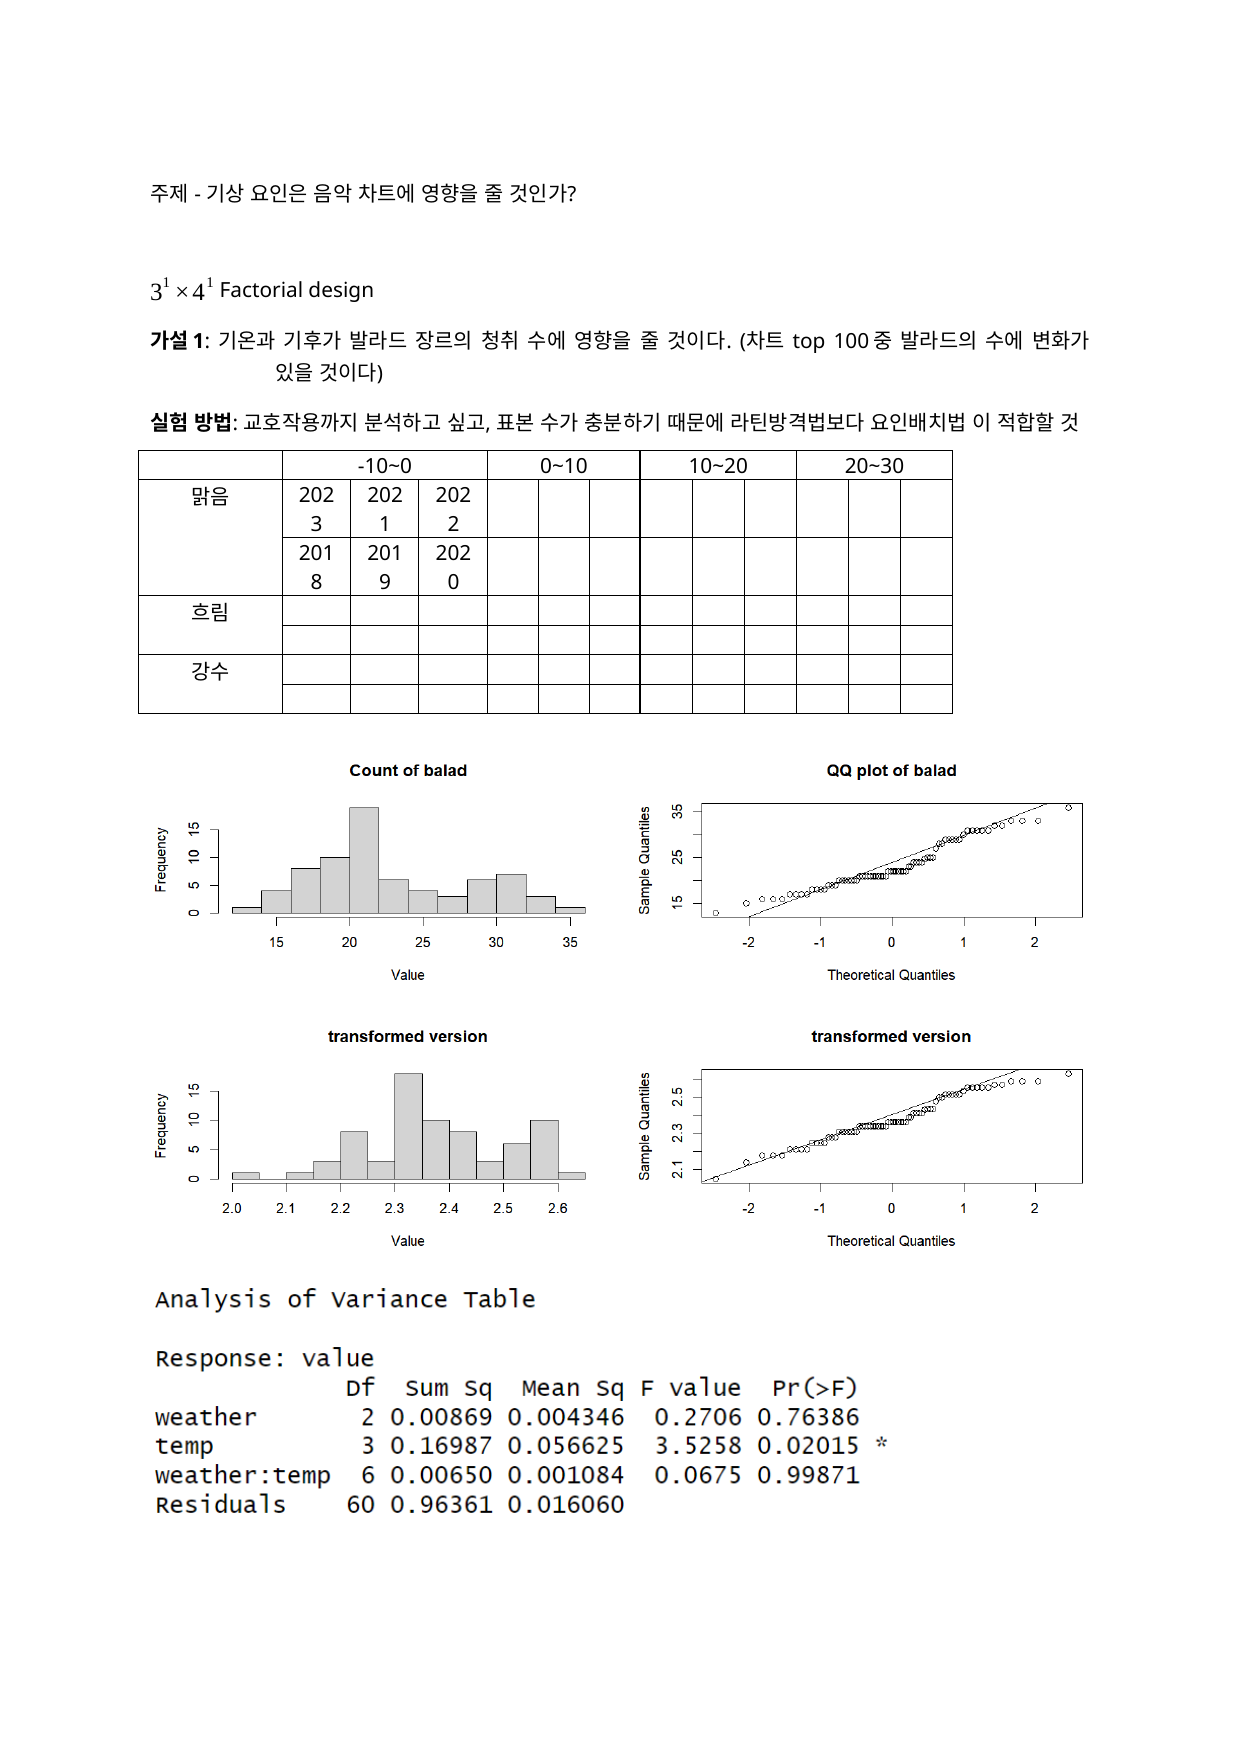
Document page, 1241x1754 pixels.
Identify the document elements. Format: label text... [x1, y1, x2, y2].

table_cell [693, 538, 744, 595]
table_cell [351, 685, 418, 713]
table_cell [419, 685, 487, 713]
table_cell [849, 480, 900, 537]
table_cell [351, 596, 418, 625]
table_cell [693, 685, 744, 713]
table_cell [351, 655, 418, 684]
table_cell [693, 655, 744, 684]
table_cell [488, 596, 538, 625]
table_header 20~30 [797, 451, 952, 479]
table_cell [539, 538, 589, 595]
table_cell [693, 480, 744, 537]
table_cell [419, 655, 487, 684]
table_cell [849, 596, 900, 625]
table_cell [745, 596, 796, 625]
table_cell [283, 655, 350, 684]
table_cell [283, 626, 350, 654]
table_cell [419, 626, 487, 654]
table_header 0~10 [488, 451, 639, 479]
table_cell 2022 [419, 480, 487, 537]
table_cell [745, 480, 796, 537]
table_cell [590, 596, 639, 625]
table_cell [849, 538, 900, 595]
table_cell [849, 685, 900, 713]
table_cell [488, 685, 538, 713]
table_cell [745, 626, 796, 654]
table_cell [641, 626, 692, 654]
text 실험 방법: 교호작용까지 분석하고 싶고, 표본 수가 충분하기 때문에 라틴방격법보다 요인배치법 이 적합할 것 [150, 406, 1090, 436]
table_cell [901, 685, 952, 713]
table_cell [901, 596, 952, 625]
table_cell [901, 655, 952, 684]
table_cell [590, 655, 639, 684]
table_cell 흐림 [139, 596, 282, 654]
table_cell [797, 655, 848, 684]
table_cell [641, 685, 692, 713]
table_cell [539, 626, 589, 654]
table_cell [590, 626, 639, 654]
table_cell [745, 538, 796, 595]
table_cell [797, 626, 848, 654]
table_cell 2021 [351, 480, 418, 537]
table_cell [797, 480, 848, 537]
table_header -10~0 [283, 451, 487, 479]
table_cell [745, 685, 796, 713]
table_cell [539, 480, 589, 537]
table_cell 2018 [283, 538, 350, 595]
table_cell [488, 655, 538, 684]
picture [150, 735, 1117, 1267]
table_cell [590, 685, 639, 713]
table_cell [641, 480, 692, 537]
text Factorial design [150, 274, 1090, 305]
table_cell [351, 626, 418, 654]
table_cell [745, 655, 796, 684]
table_cell 2020 [419, 538, 487, 595]
table_cell [539, 596, 589, 625]
text 주제 - 기상 요인은 음악 차트에 영향을 줄 것인가? [150, 177, 1090, 207]
table_header 10~20 [641, 451, 796, 479]
table_cell [283, 596, 350, 625]
table_cell [797, 685, 848, 713]
table_cell [797, 538, 848, 595]
table_header [139, 451, 282, 479]
table_cell [488, 480, 538, 537]
table_cell [849, 655, 900, 684]
table_cell [590, 538, 639, 595]
table_cell [641, 655, 692, 684]
table_cell [641, 538, 692, 595]
table_cell [901, 480, 952, 537]
table_cell [283, 685, 350, 713]
table_cell [693, 596, 744, 625]
table_cell [797, 596, 848, 625]
table_cell 강수 [139, 655, 282, 713]
table_cell [641, 596, 692, 625]
table_cell [901, 538, 952, 595]
table_cell [488, 538, 538, 595]
table_cell 2019 [351, 538, 418, 595]
table_cell [693, 626, 744, 654]
table_cell [488, 626, 538, 654]
table_cell [590, 480, 639, 537]
table_cell 2023 [283, 480, 350, 537]
text 가설1: 기온과 기후가 발라드 장르의 청취 수에 영향을 줄 것이다. (차트 top 100중 발라드의 수에 변화가 있을 것이다) [150, 324, 1090, 387]
table_cell [419, 596, 487, 625]
table_cell [539, 685, 589, 713]
picture [150, 1285, 898, 1521]
table_cell [539, 655, 589, 684]
table_cell 맑음 [139, 480, 282, 595]
table_cell [901, 626, 952, 654]
table_cell [849, 626, 900, 654]
